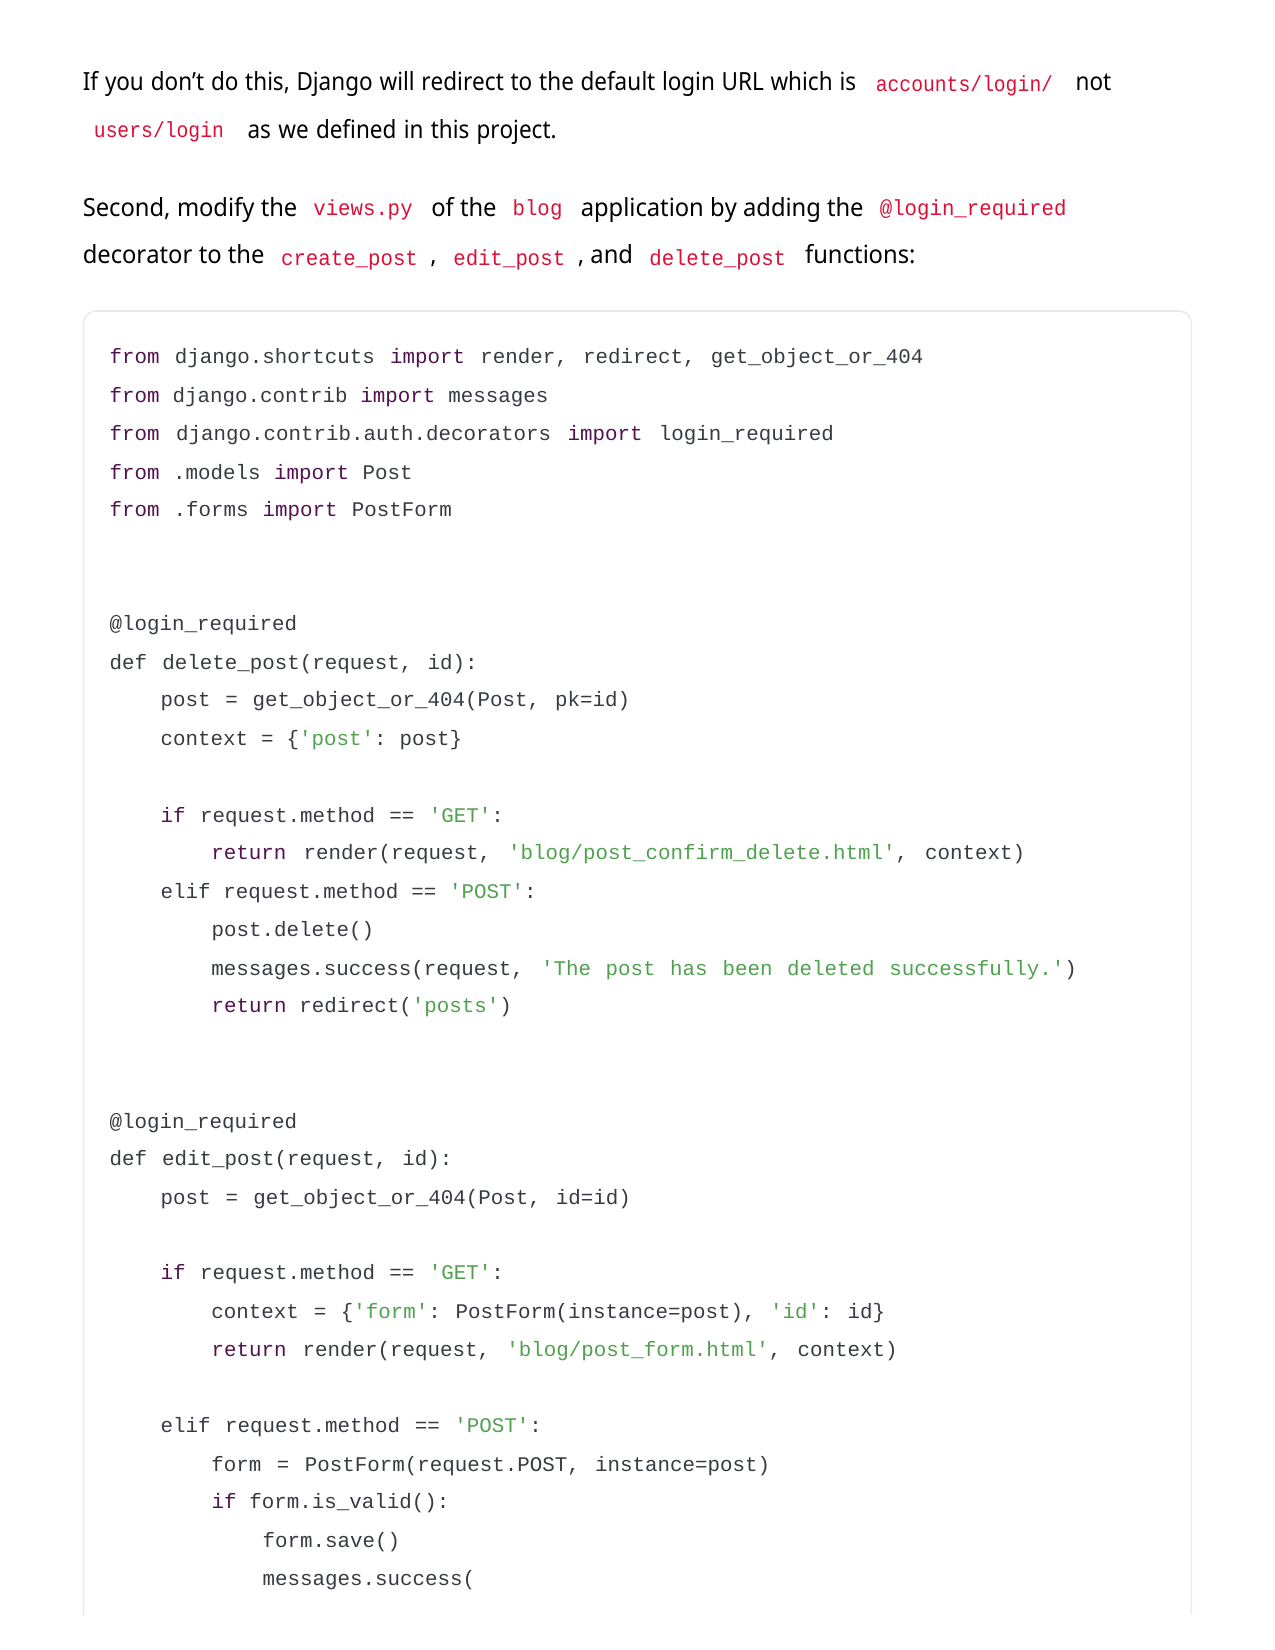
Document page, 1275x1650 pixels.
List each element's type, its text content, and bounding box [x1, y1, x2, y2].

text elif request.method == 'POST': [160, 1415, 1206, 1439]
text if request.method == 'GET': [160, 1262, 1206, 1286]
text from django.contrib.auth.decorators import login_required [109, 423, 1206, 446]
text from .models import Post from .forms import PostForm [109, 462, 461, 523]
text If you don’t do this, Django will redirect to the default login URL which is accounts/login/ not [83, 63, 1206, 99]
text Second, modify the views.py of the blog application by adding the @login_required [83, 190, 1206, 224]
text post = get_object_or_404(Post, pk=id) context = {'post': post} [160, 689, 634, 752]
text users/login as we defined in this project. [94, 111, 1206, 146]
text def edit_post(request, id): [109, 1148, 1206, 1172]
text messages.success(request, 'The post has been deleted successfully.') return redirect('posts') [211, 958, 1098, 1019]
text return render(request, 'blog/post_confirm_delete.html', context) elif request.method == 'POST': [160, 828, 1029, 907]
text @login_required [109, 1111, 1206, 1134]
text decorator to the create_post , edit_post , and delete_post functions: [83, 237, 1206, 272]
text post = get_object_or_404(Post, id=id) [160, 1187, 1206, 1211]
text post.delete() [211, 919, 1206, 942]
text form.save() messages.success( [262, 1530, 551, 1591]
text def delete_post(request, id): [109, 652, 1206, 676]
text from django.shortcuts import render, redirect, get_object_or_404 from django.contrib import messages [109, 332, 958, 410]
text form = PostForm(request.POST, instance=post) if form.is_valid(): [211, 1454, 793, 1515]
text @login_required [109, 613, 1206, 636]
text context = {'form': PostForm(instance=post), 'id': id} return render(request, 'blog/post_form.html', context) [211, 1302, 958, 1362]
text if request.method == 'GET': [160, 805, 1206, 828]
